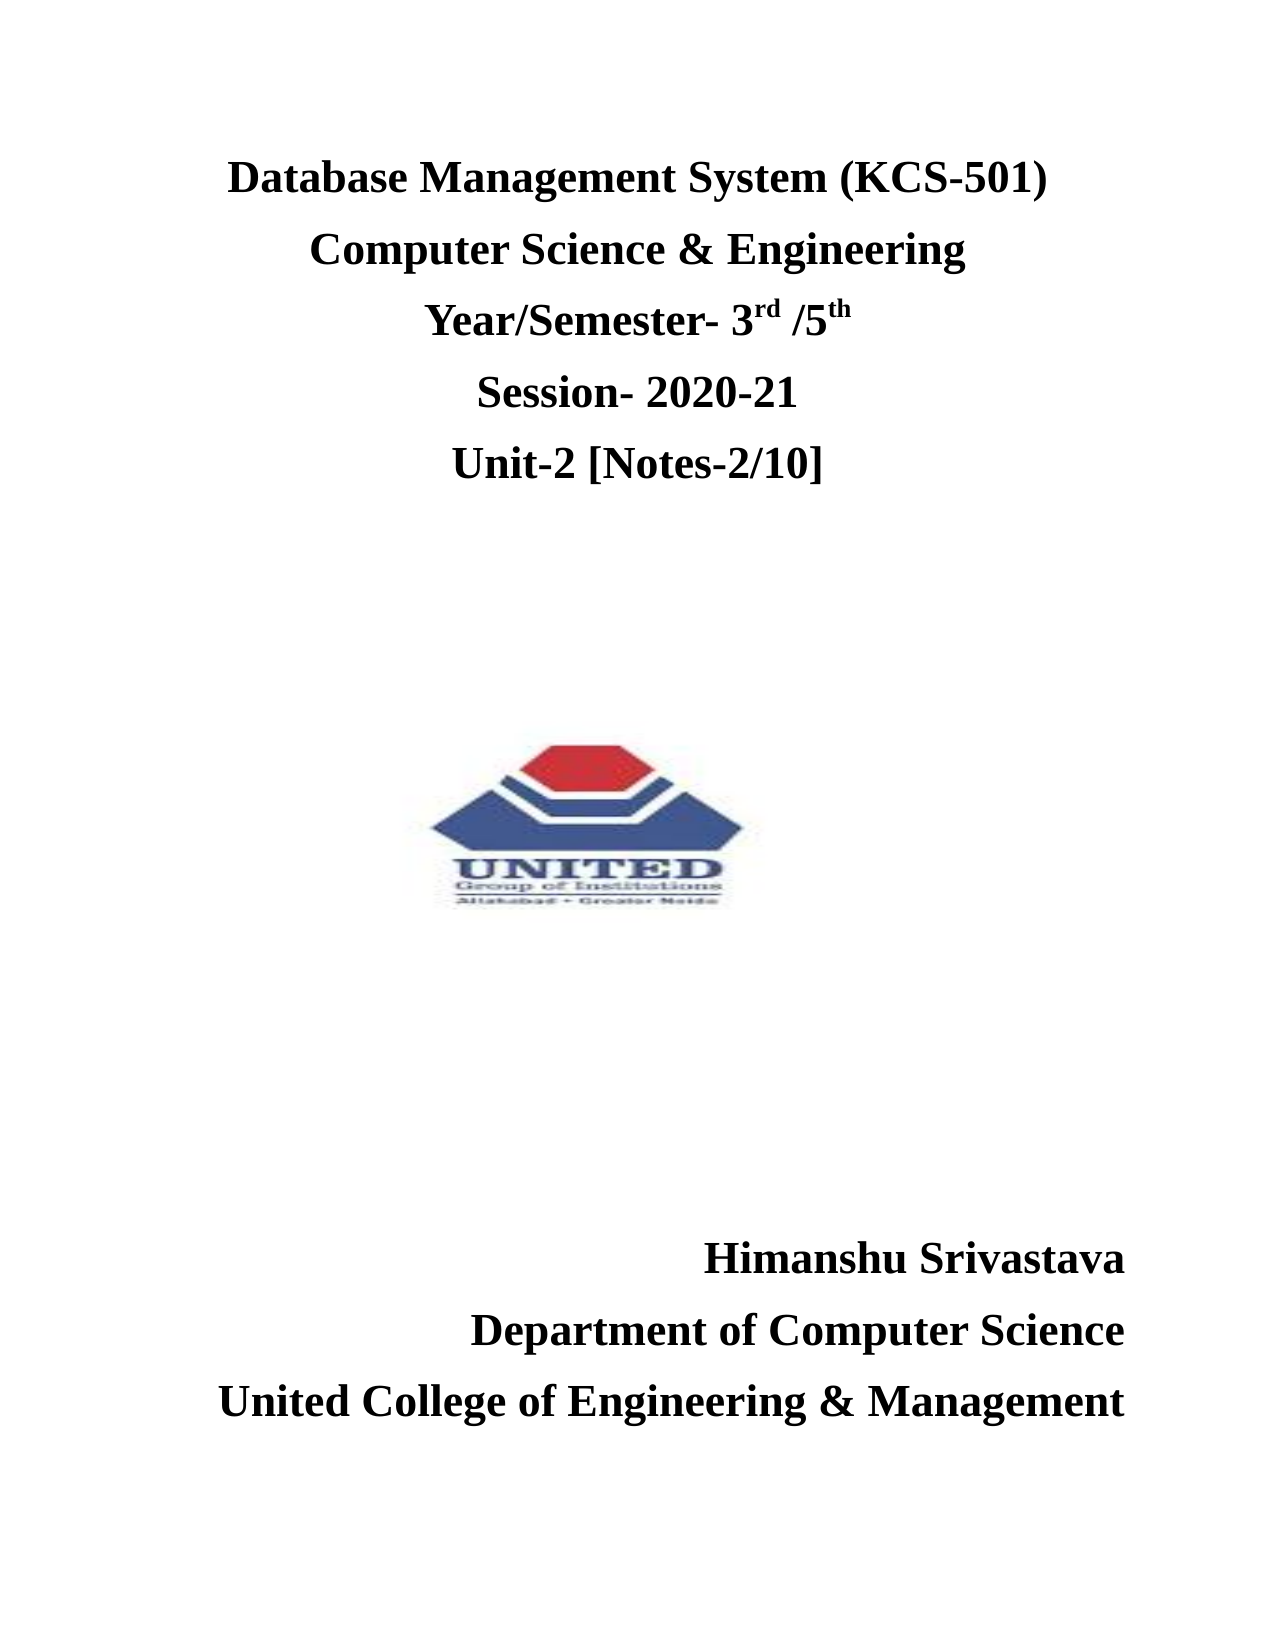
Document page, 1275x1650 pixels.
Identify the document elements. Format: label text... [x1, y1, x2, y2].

text Database Management System (KCS-501) [150, 150, 1125, 203]
text Computer Science & Engineering [150, 221, 1125, 274]
text United College of Engineering & Management [150, 1374, 1125, 1427]
text Session- 2020-21 [150, 364, 1125, 417]
picture [346, 721, 835, 927]
text Himanshu Srivastava [150, 1231, 1125, 1284]
text Year/Semester- 3rd /5th [150, 293, 1125, 346]
text Department of Computer Science [150, 1302, 1125, 1355]
text Unit-2 [Notes-2/10] [150, 436, 1125, 488]
